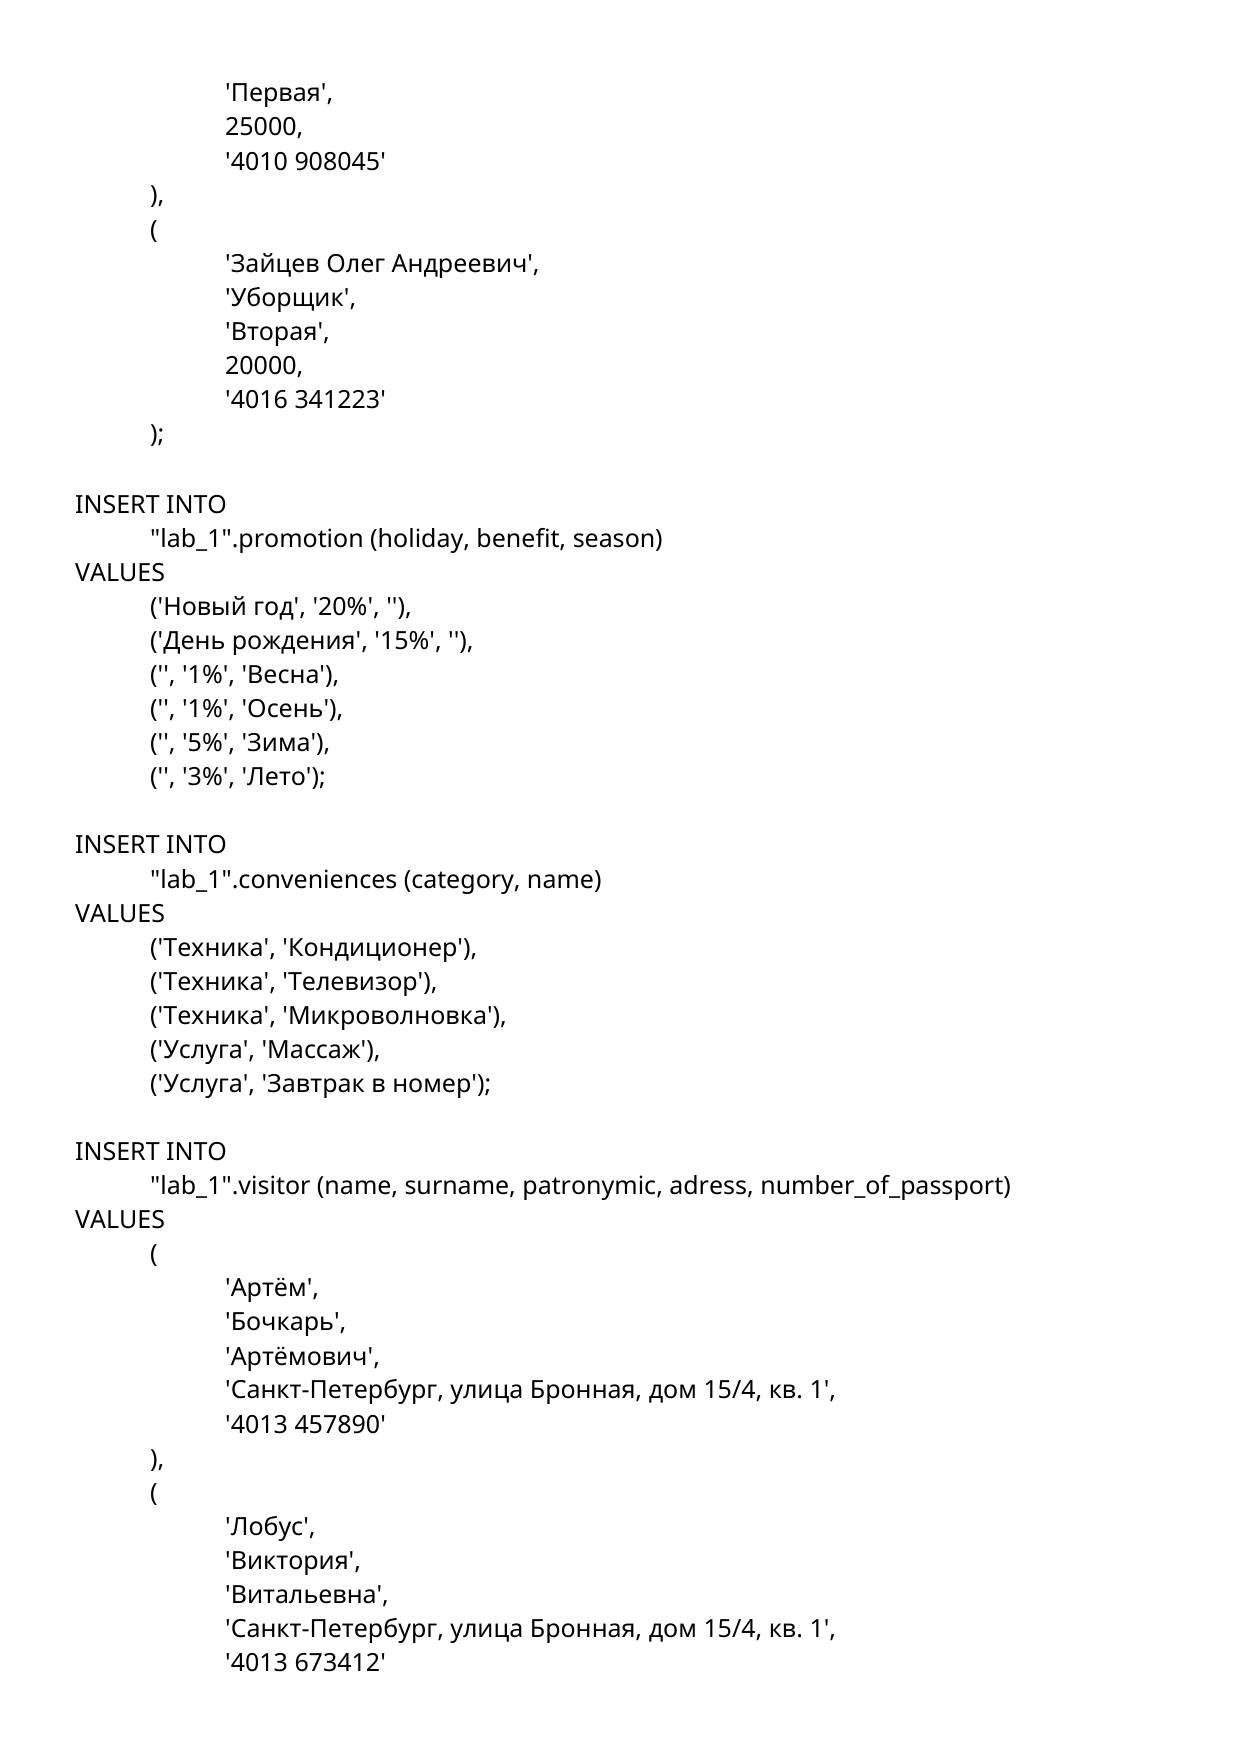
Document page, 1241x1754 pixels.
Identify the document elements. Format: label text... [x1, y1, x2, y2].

text ); [75, 416, 1165, 450]
text VALUES [75, 1202, 1165, 1236]
text 'Санкт-Петербург, улица Бронная, дом 15/4, кв. 1', [75, 1611, 1165, 1645]
text ( [75, 1474, 1165, 1508]
text 'Зайцев Олег Андреевич', [75, 245, 1165, 279]
text '4016 341223' [75, 382, 1165, 416]
text 'Бочкарь', [75, 1304, 1165, 1338]
text 'Санкт-Петербург, улица Бронная, дом 15/4, кв. 1', [75, 1372, 1165, 1406]
text ('Услуга', 'Массаж'), [75, 1032, 1165, 1066]
text '4013 457890' [75, 1406, 1165, 1440]
text 25000, [75, 109, 1165, 143]
text 'Уборщик', [75, 279, 1165, 313]
text ('Техника', 'Микроволновка'), [75, 997, 1165, 1032]
text ), [75, 177, 1165, 211]
text 'Витальевна', [75, 1577, 1165, 1611]
text VALUES [75, 895, 1165, 929]
text INSERT INTO [75, 487, 1165, 521]
text ( [75, 211, 1165, 245]
text 'Виктория', [75, 1542, 1165, 1577]
text VALUES [75, 555, 1165, 589]
text ('Техника', 'Телевизор'), [75, 963, 1165, 997]
text '4010 908045' [75, 143, 1165, 177]
text 'Первая', [75, 75, 1165, 109]
text 20000, [75, 347, 1165, 382]
text INSERT INTO [75, 1134, 1165, 1168]
text '4013 673412' [75, 1645, 1165, 1679]
text ('', '3%', 'Лето'); [75, 759, 1165, 793]
text 'Артём', [75, 1270, 1165, 1304]
text 'Вторая', [75, 313, 1165, 347]
text "lab_1".visitor (name, surname, patronymic, adress, number_of_passport) [75, 1168, 1165, 1202]
text ('Новый год', '20%', ''), [75, 589, 1165, 623]
text ('Техника', 'Кондиционер'), [75, 929, 1165, 963]
text "lab_1".conveniences (category, name) [75, 861, 1165, 895]
text ('', '1%', 'Весна'), [75, 657, 1165, 691]
text INSERT INTO [75, 827, 1165, 861]
text ('Услуга', 'Завтрак в номер'); [75, 1066, 1165, 1100]
text 'Артёмович', [75, 1338, 1165, 1372]
text ), [75, 1440, 1165, 1474]
text ( [75, 1236, 1165, 1270]
text ('День рождения', '15%', ''), [75, 623, 1165, 657]
text ('', '5%', 'Зима'), [75, 725, 1165, 759]
text "lab_1".promotion (holiday, benefit, season) [75, 521, 1165, 555]
text 'Лобус', [75, 1508, 1165, 1542]
text ('', '1%', 'Осень'), [75, 691, 1165, 725]
